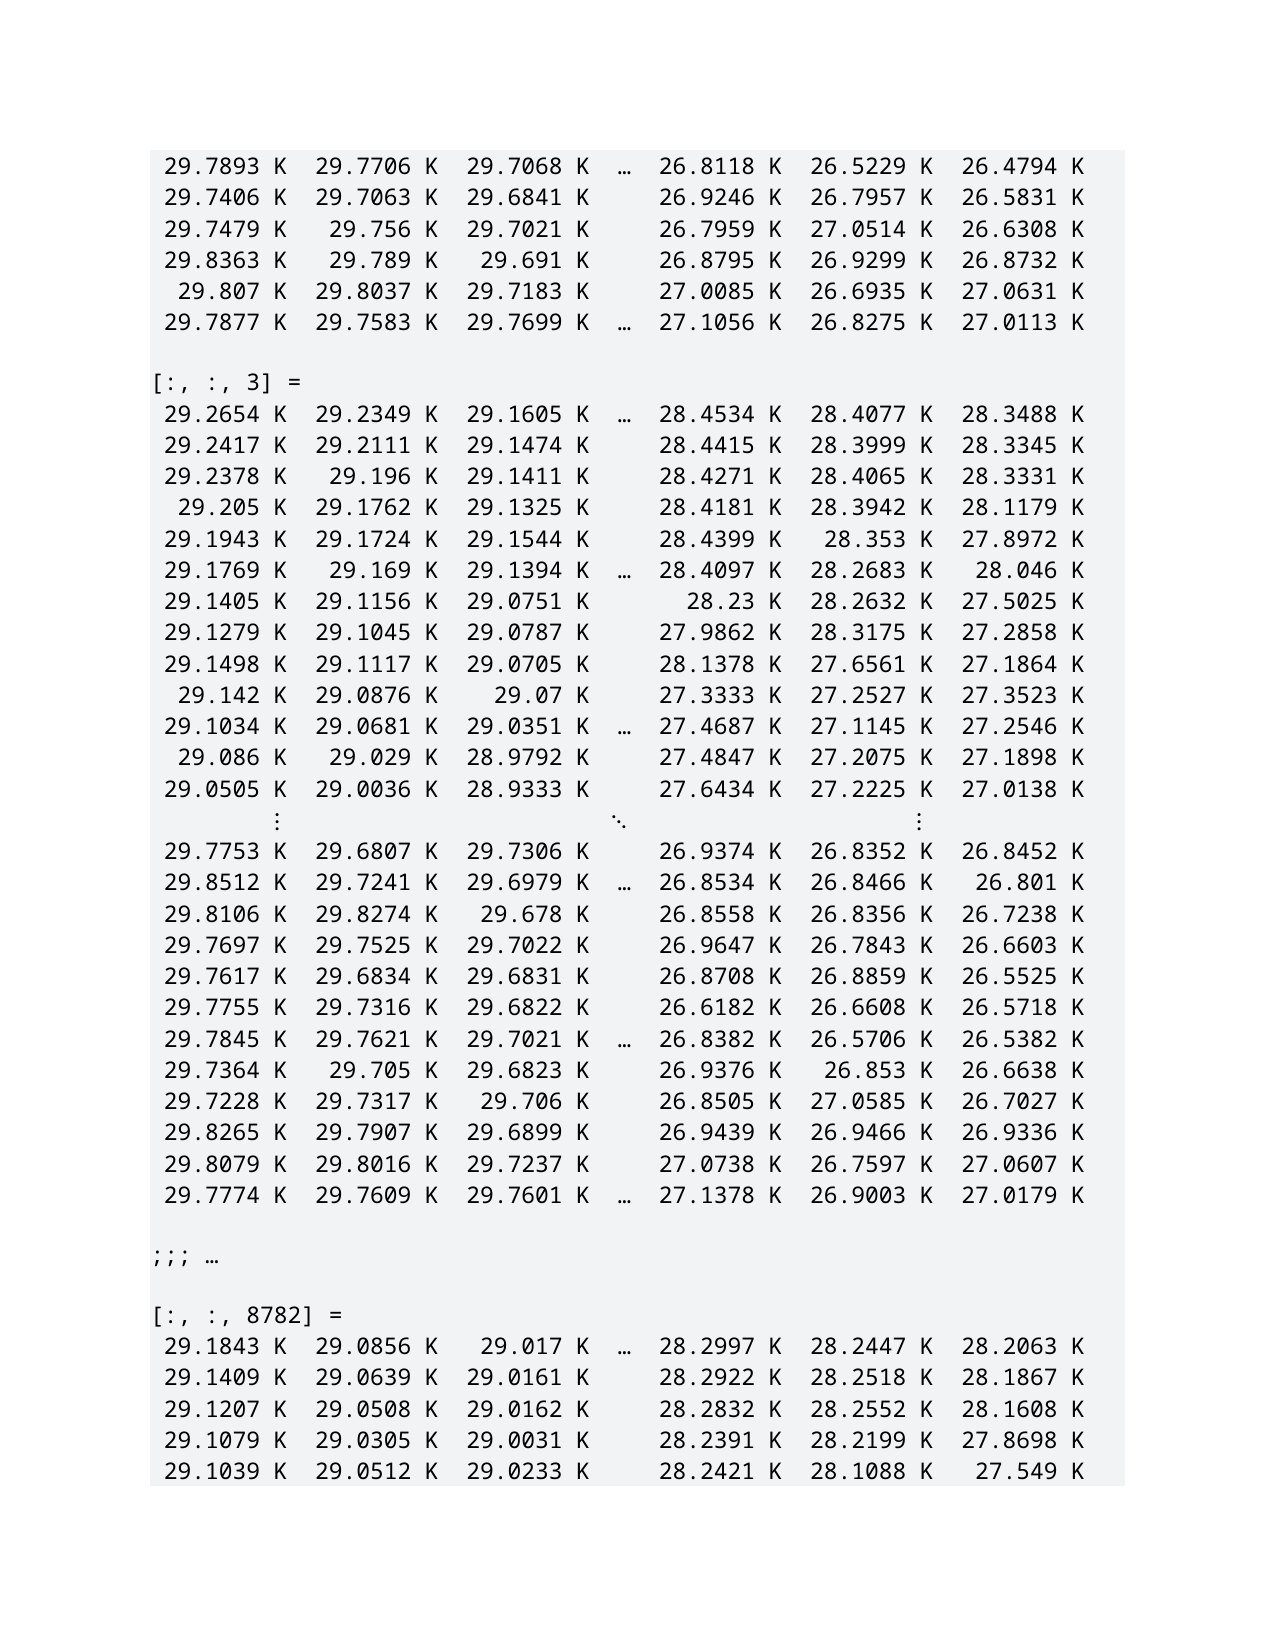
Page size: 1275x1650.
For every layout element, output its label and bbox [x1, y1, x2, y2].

text [150, 150, 1125, 1486]
